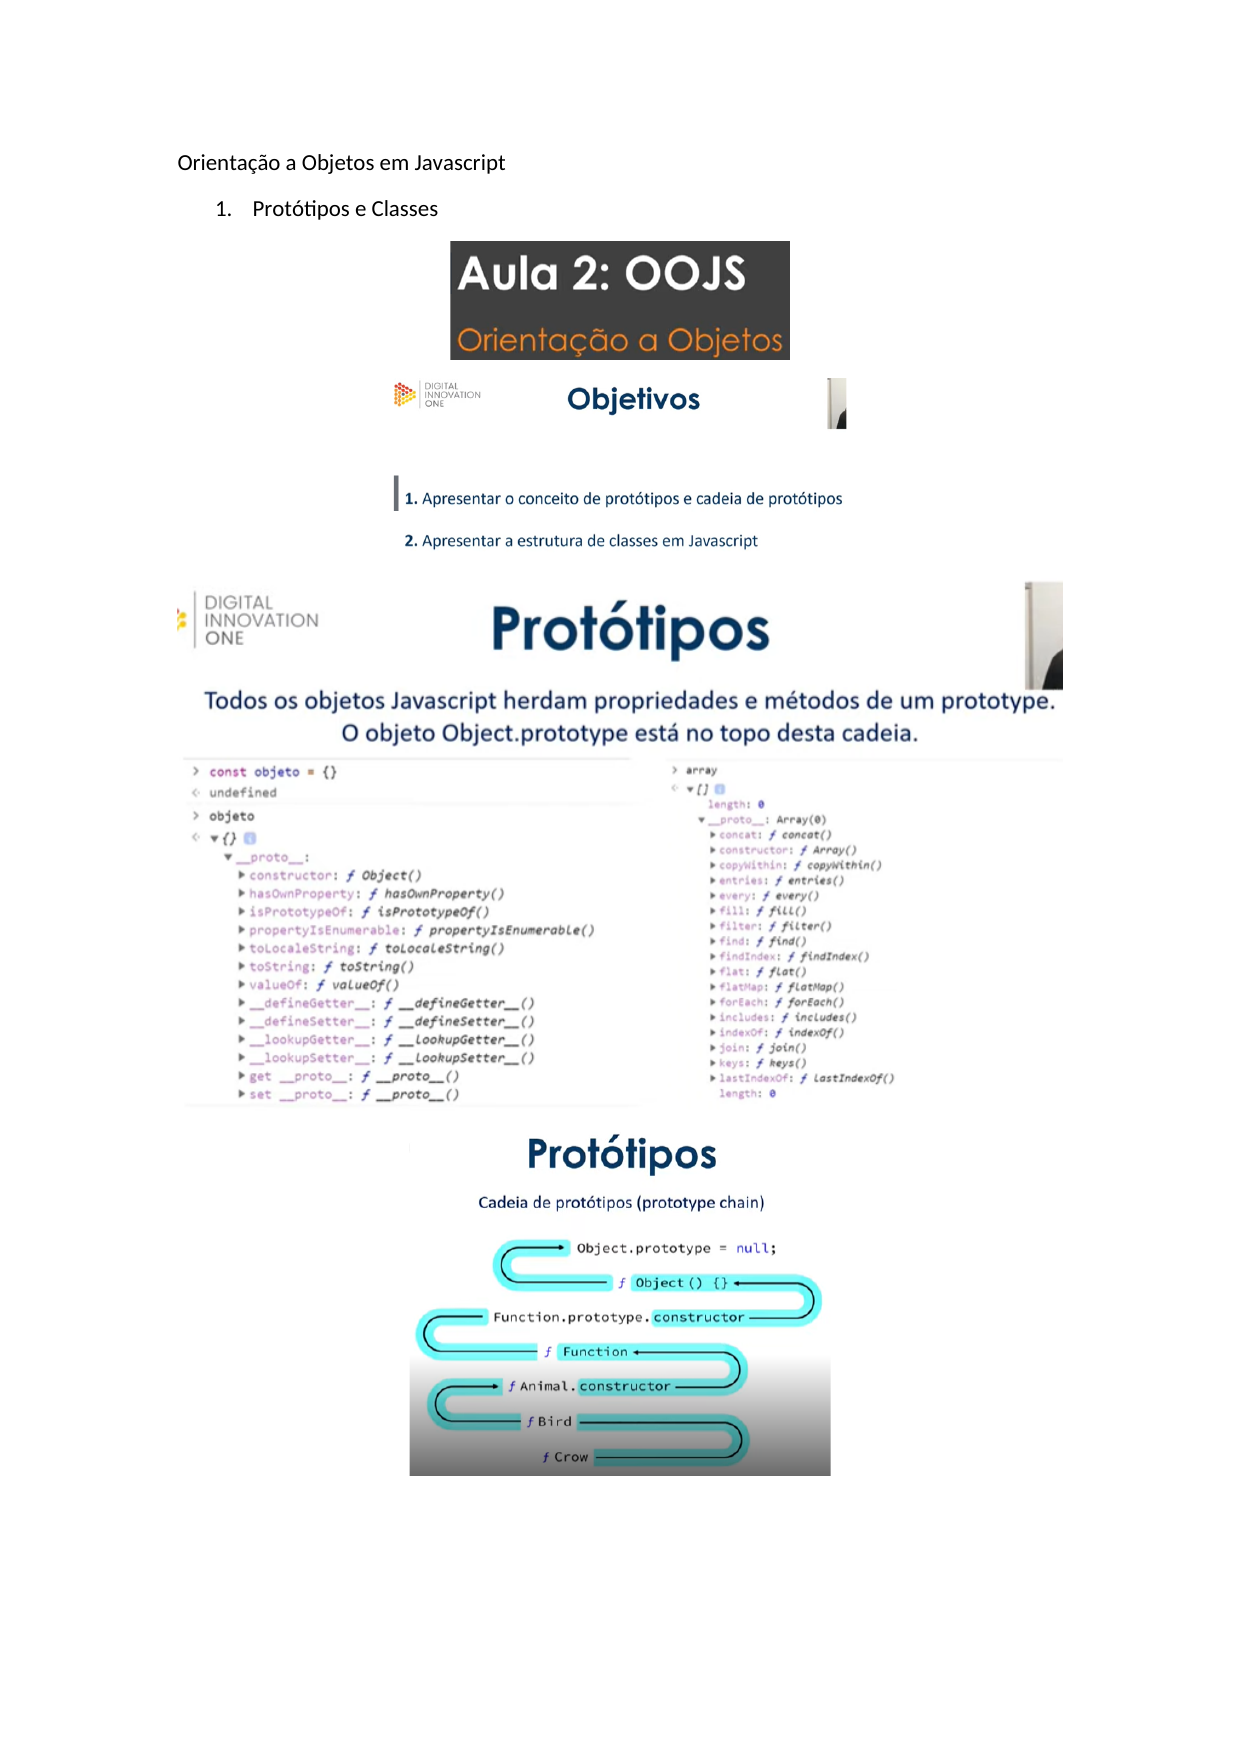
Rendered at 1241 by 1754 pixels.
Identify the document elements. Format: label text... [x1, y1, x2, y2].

picture [450, 241, 790, 360]
list Protótipos e Classes [215, 194, 1063, 222]
picture [393, 378, 847, 559]
picture [409, 1129, 831, 1476]
text Orientação a Objetos em Javascript [177, 148, 1063, 176]
picture [177, 577, 1063, 1111]
